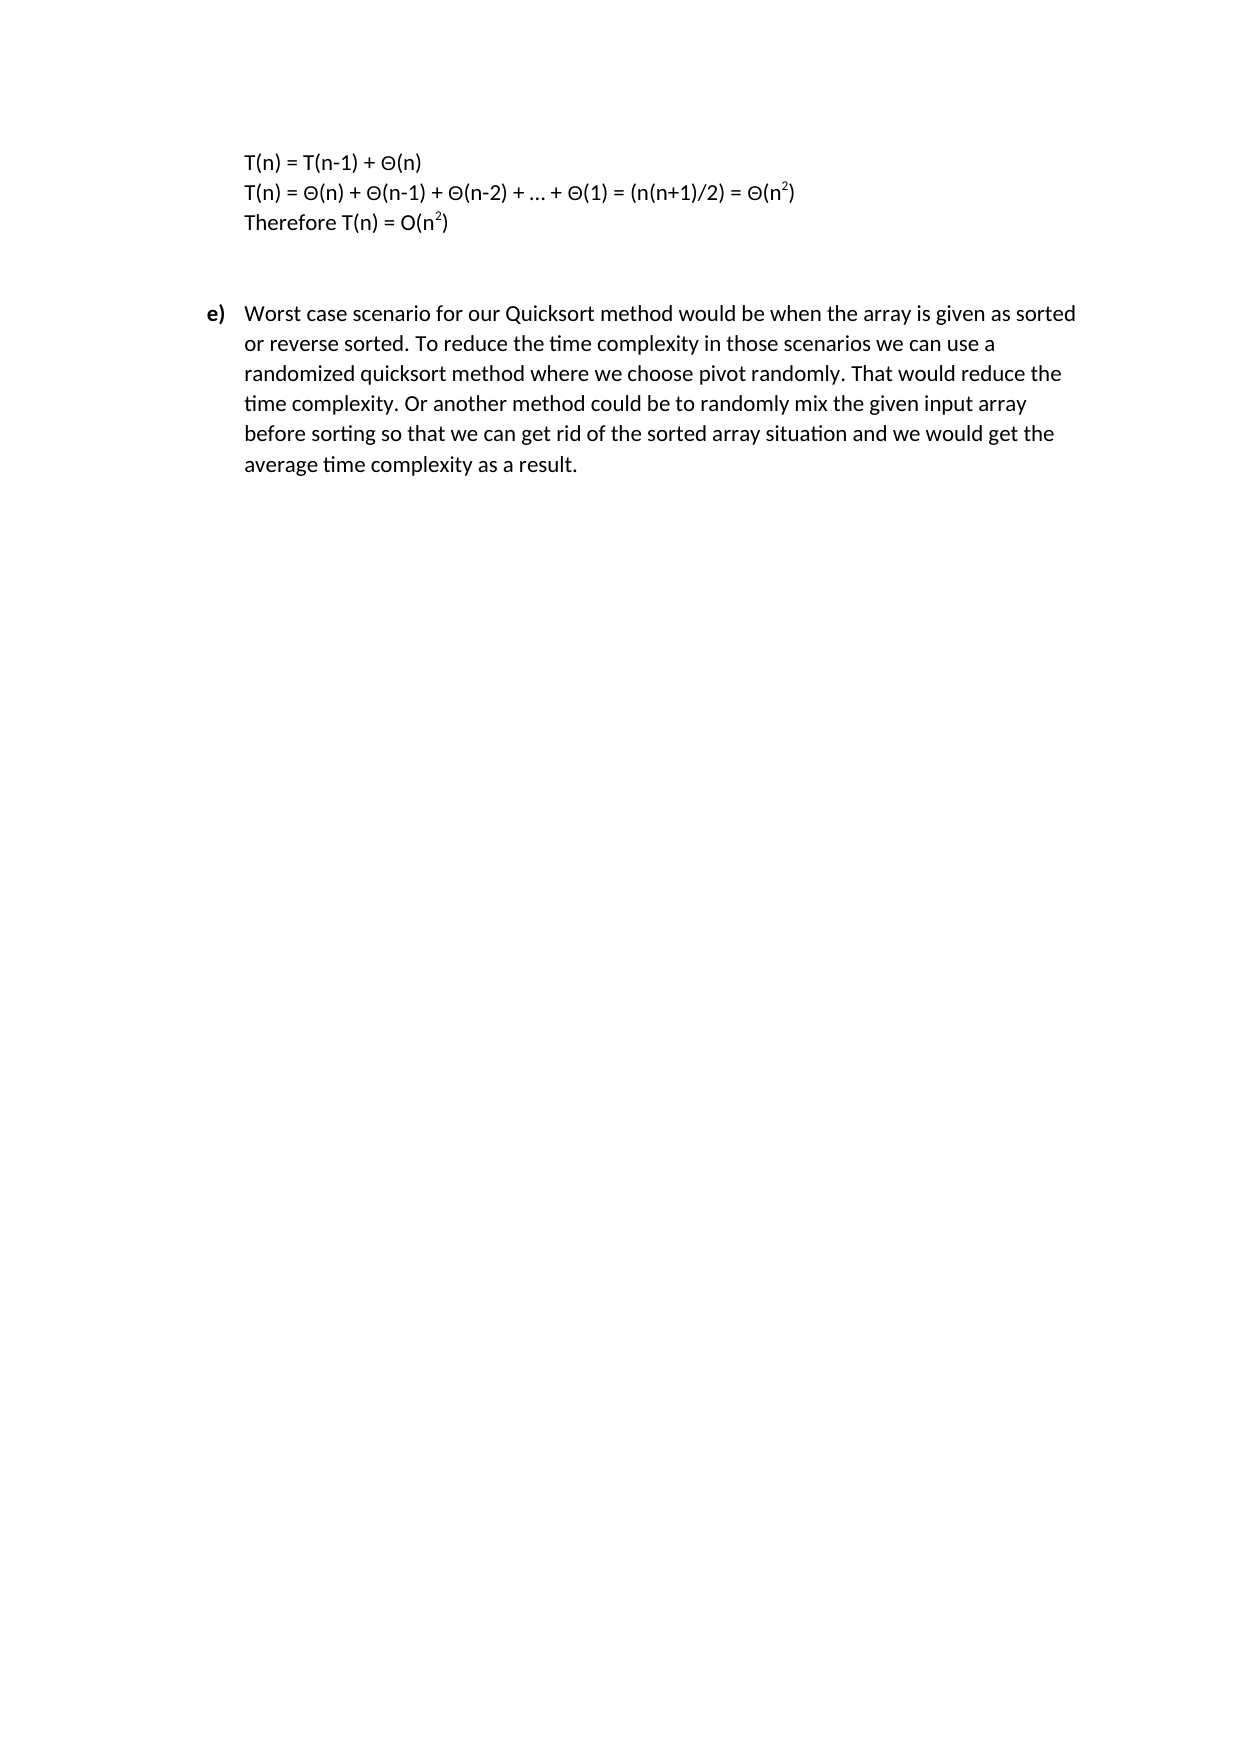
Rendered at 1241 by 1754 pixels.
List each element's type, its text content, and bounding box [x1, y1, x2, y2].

list T(n) = T(n-1) + Θ(n) [244, 148, 1093, 176]
list T(n) = Θ(n) + Θ(n-1) + Θ(n-2) + … + Θ(1) = (n(n+1)/2) = Θ(n2) [244, 178, 1093, 206]
list Therefore T(n) = O(n2) [244, 208, 1093, 236]
list Worst case scenario for our Quicksort method would be when the array is given as sorted or reverse sorted. To reduce the time complexity in those scenarios we can use a randomized quicksort method where we choose pivot randomly. That would reduce the time complexity. Or another method could be to randomly mix the given input array before sorting so that we can get rid of the sorted array situation and we would get the average time complexity as a result. [207, 299, 1093, 478]
